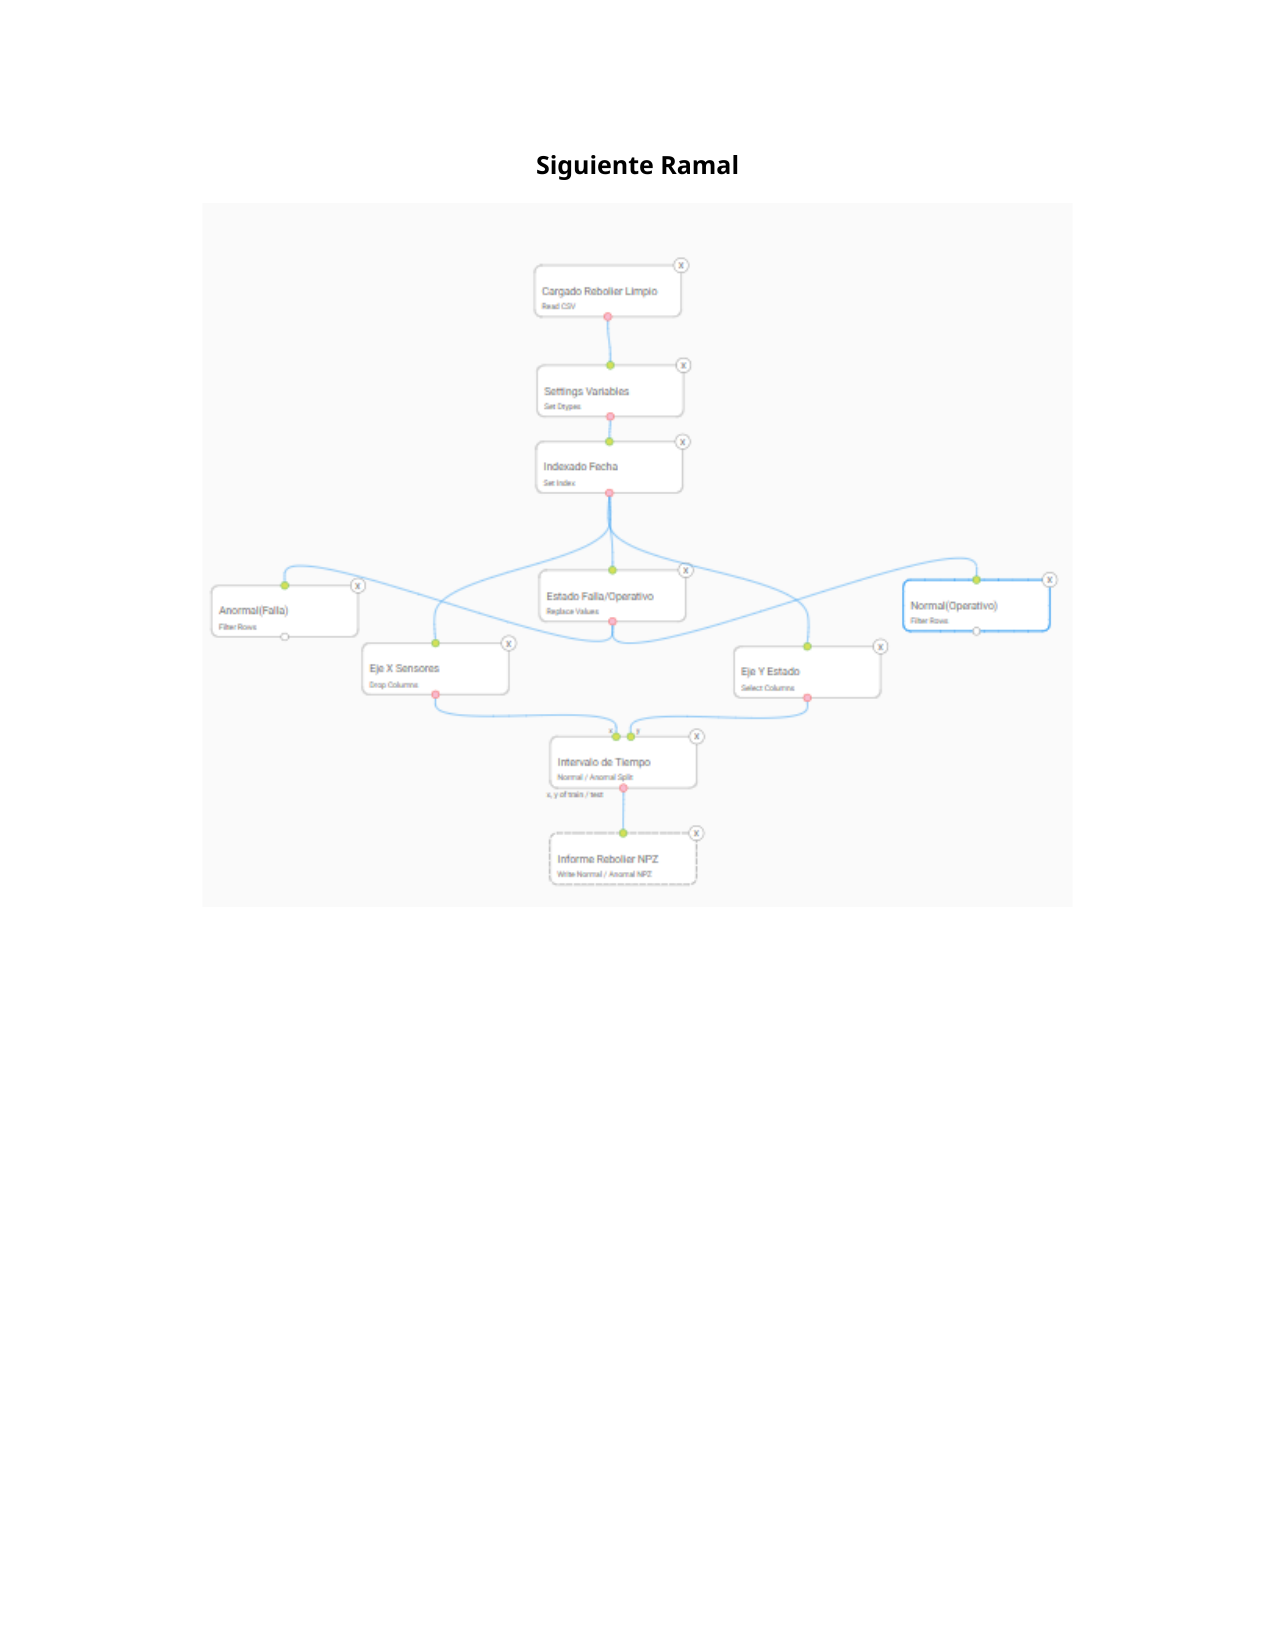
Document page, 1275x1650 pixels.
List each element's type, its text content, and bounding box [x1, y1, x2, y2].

text Siguiente Ramal [177, 148, 1098, 182]
picture [202, 203, 1073, 907]
